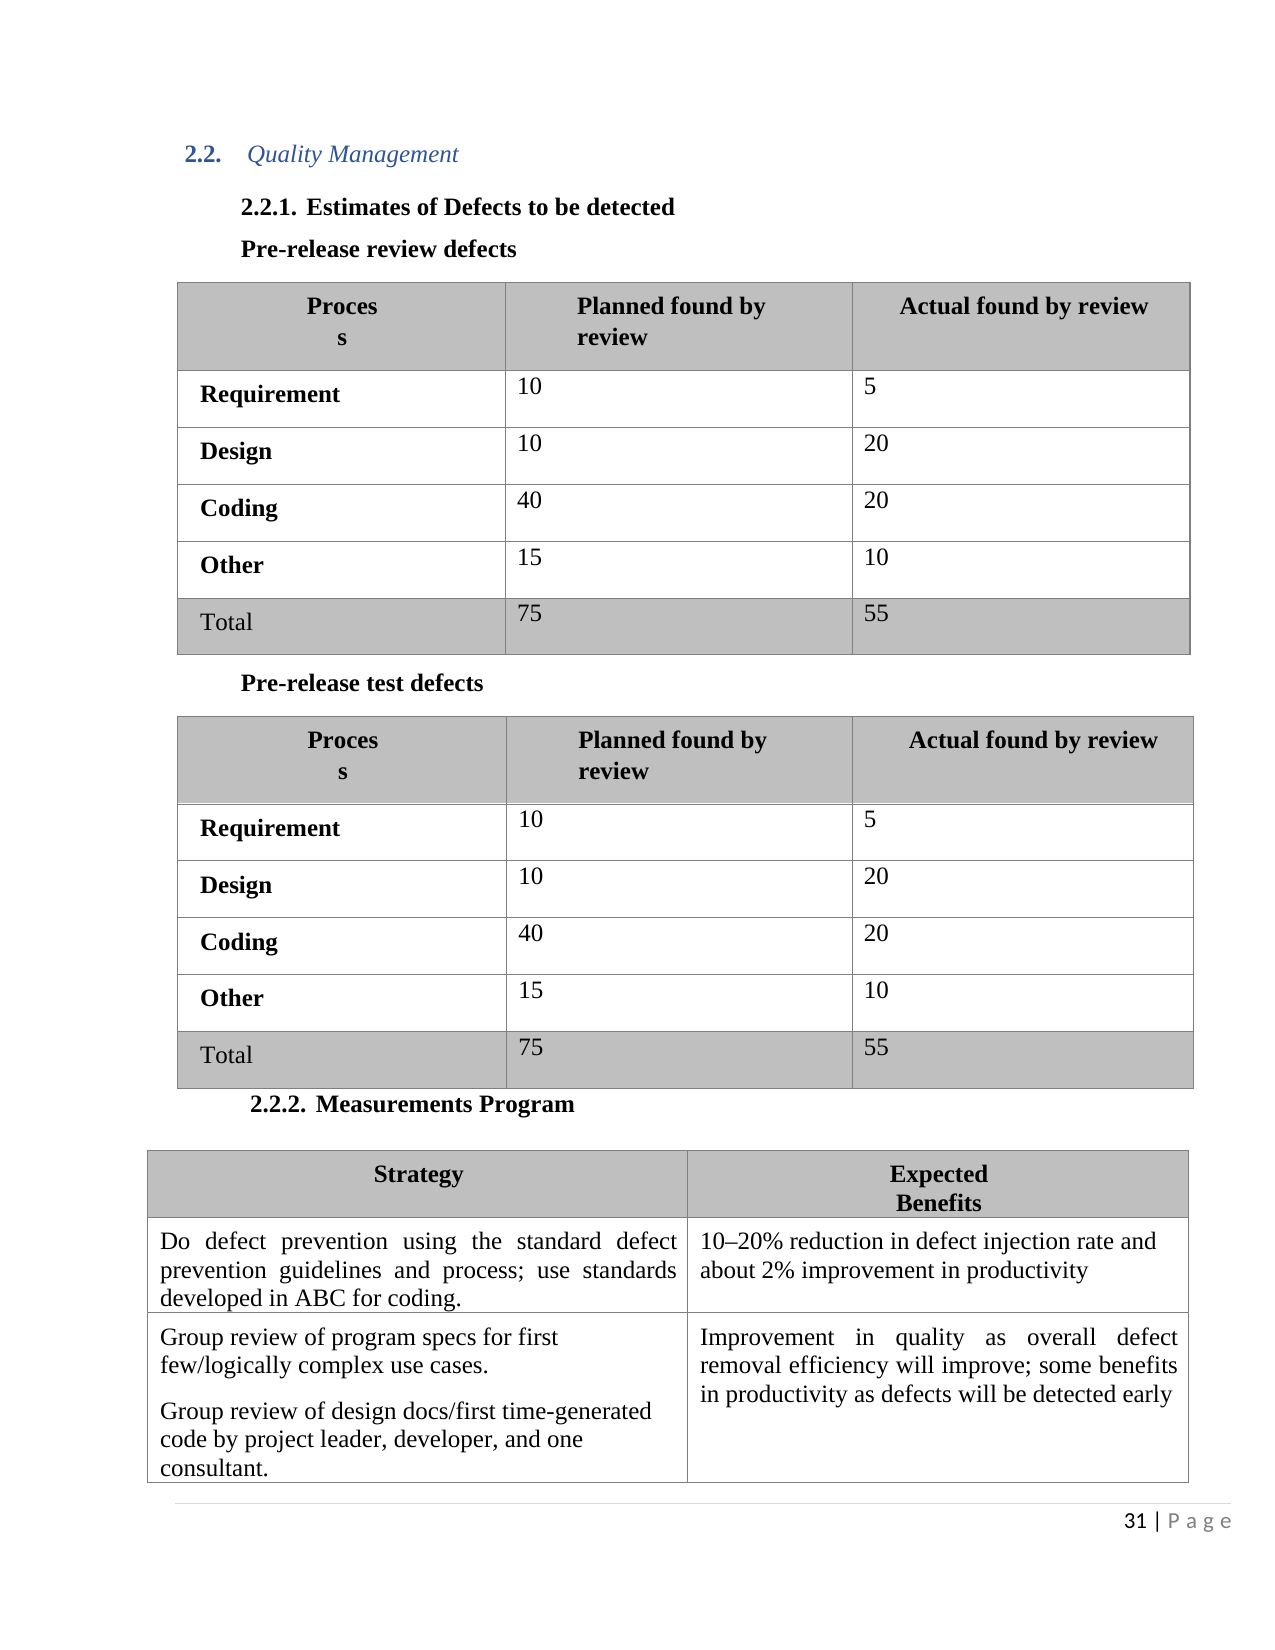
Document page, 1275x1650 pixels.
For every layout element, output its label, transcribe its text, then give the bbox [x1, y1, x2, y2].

table_cell 55 [853, 599, 1189, 654]
table_cell 20 [853, 861, 1193, 917]
table_cell 15 [506, 542, 852, 597]
table_cell 40 [507, 918, 852, 974]
table_header Actual found by review [853, 717, 1193, 803]
list Estimates of Defects to be detected [241, 192, 1231, 221]
text Pre-release review defects [203, 234, 1231, 263]
table_cell 10 [506, 428, 852, 484]
table_cell 10 [507, 805, 852, 860]
table_cell 75 [507, 1032, 852, 1088]
table_header Strategy [148, 1151, 687, 1217]
list Measurements Program [231, 1089, 1231, 1118]
table_cell Other [178, 975, 506, 1031]
table_cell Group review of program specs for first few/logically complex use cases. Group review of design docs/first time-generated code by project leader, developer, and one consultant. [148, 1313, 687, 1482]
table_cell 55 [853, 1032, 1193, 1088]
table_header Process [178, 283, 505, 370]
table_cell 20 [853, 485, 1189, 541]
table_cell 10 [506, 371, 852, 427]
table_cell 15 [507, 975, 852, 1031]
table_header Expected Benefits [688, 1151, 1188, 1217]
table_cell 10–20% reduction in defect injection rate and about 2% improvement in productivity [688, 1218, 1188, 1312]
table_header Planned found by review [506, 283, 852, 370]
table_cell Total [178, 599, 505, 654]
table_header Planned found by review [507, 717, 852, 803]
table_cell Other [178, 542, 505, 597]
table_cell 10 [507, 861, 852, 917]
table_cell Total [178, 1032, 506, 1088]
table_cell Requirement [178, 371, 505, 427]
table_cell 75 [506, 599, 852, 654]
table_header Process [178, 717, 506, 803]
table_cell 10 [853, 975, 1193, 1031]
table_cell 5 [853, 371, 1189, 427]
subtitle Quality Management [184, 139, 1231, 168]
text Pre-release test defects [241, 668, 1231, 697]
table_cell 20 [853, 918, 1193, 974]
table_cell Design [178, 861, 506, 917]
table_cell 10 [853, 542, 1189, 597]
table_cell 20 [853, 428, 1189, 484]
table_header Actual found by review [853, 283, 1189, 370]
table_cell Coding [178, 918, 506, 974]
table_cell 40 [506, 485, 852, 541]
table_cell Do defect prevention using the standard defect prevention guidelines and process; use standards developed in ABC for coding. [148, 1218, 687, 1312]
table_cell Design [178, 428, 505, 484]
table_cell Coding [178, 485, 505, 541]
table_cell Requirement [178, 805, 506, 860]
table_cell 5 [853, 805, 1193, 860]
table_cell Improvement in quality as overall defect removal efficiency will improve; some benefits in productivity as defects will be detected early [688, 1313, 1188, 1482]
